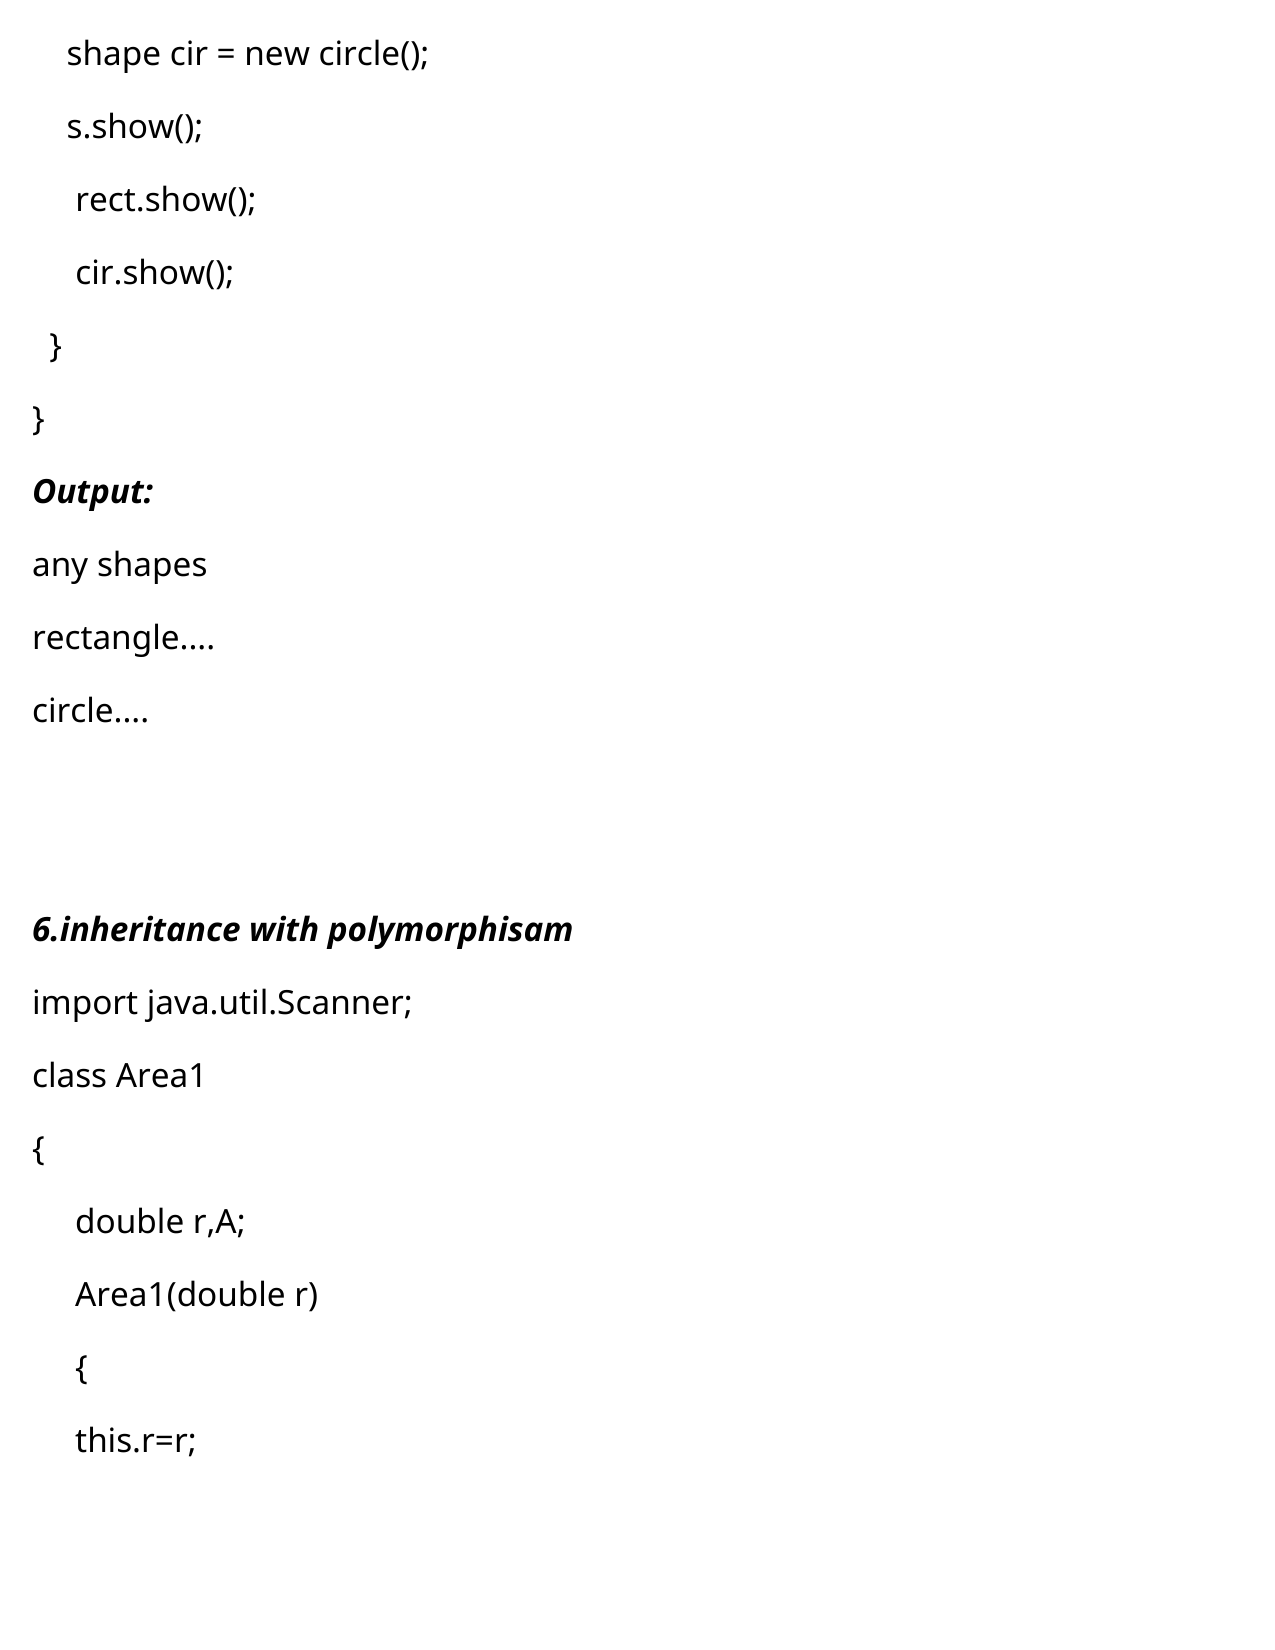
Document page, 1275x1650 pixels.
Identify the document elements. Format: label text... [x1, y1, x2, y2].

text shape cir = new circle(); [32, 29, 1125, 75]
text cir.show(); [32, 249, 1125, 294]
text any shapes [32, 541, 1125, 586]
text } [32, 395, 1125, 440]
text rect.show(); [32, 176, 1125, 221]
text { [32, 1125, 1125, 1170]
text } [32, 322, 1125, 367]
text s.show(); [32, 103, 1125, 148]
text this.r=r; [32, 1417, 1125, 1462]
text { [32, 1344, 1125, 1389]
text circle.... [32, 687, 1125, 732]
text class Area1 [32, 1052, 1125, 1097]
text rectangle.... [32, 614, 1125, 659]
text import java.util.Scanner; [32, 979, 1125, 1024]
text Area1(double r) [32, 1271, 1125, 1316]
text 6.inheritance with polymorphisam [32, 906, 1125, 951]
text double r,A; [32, 1198, 1125, 1243]
text Output: [32, 468, 1125, 513]
